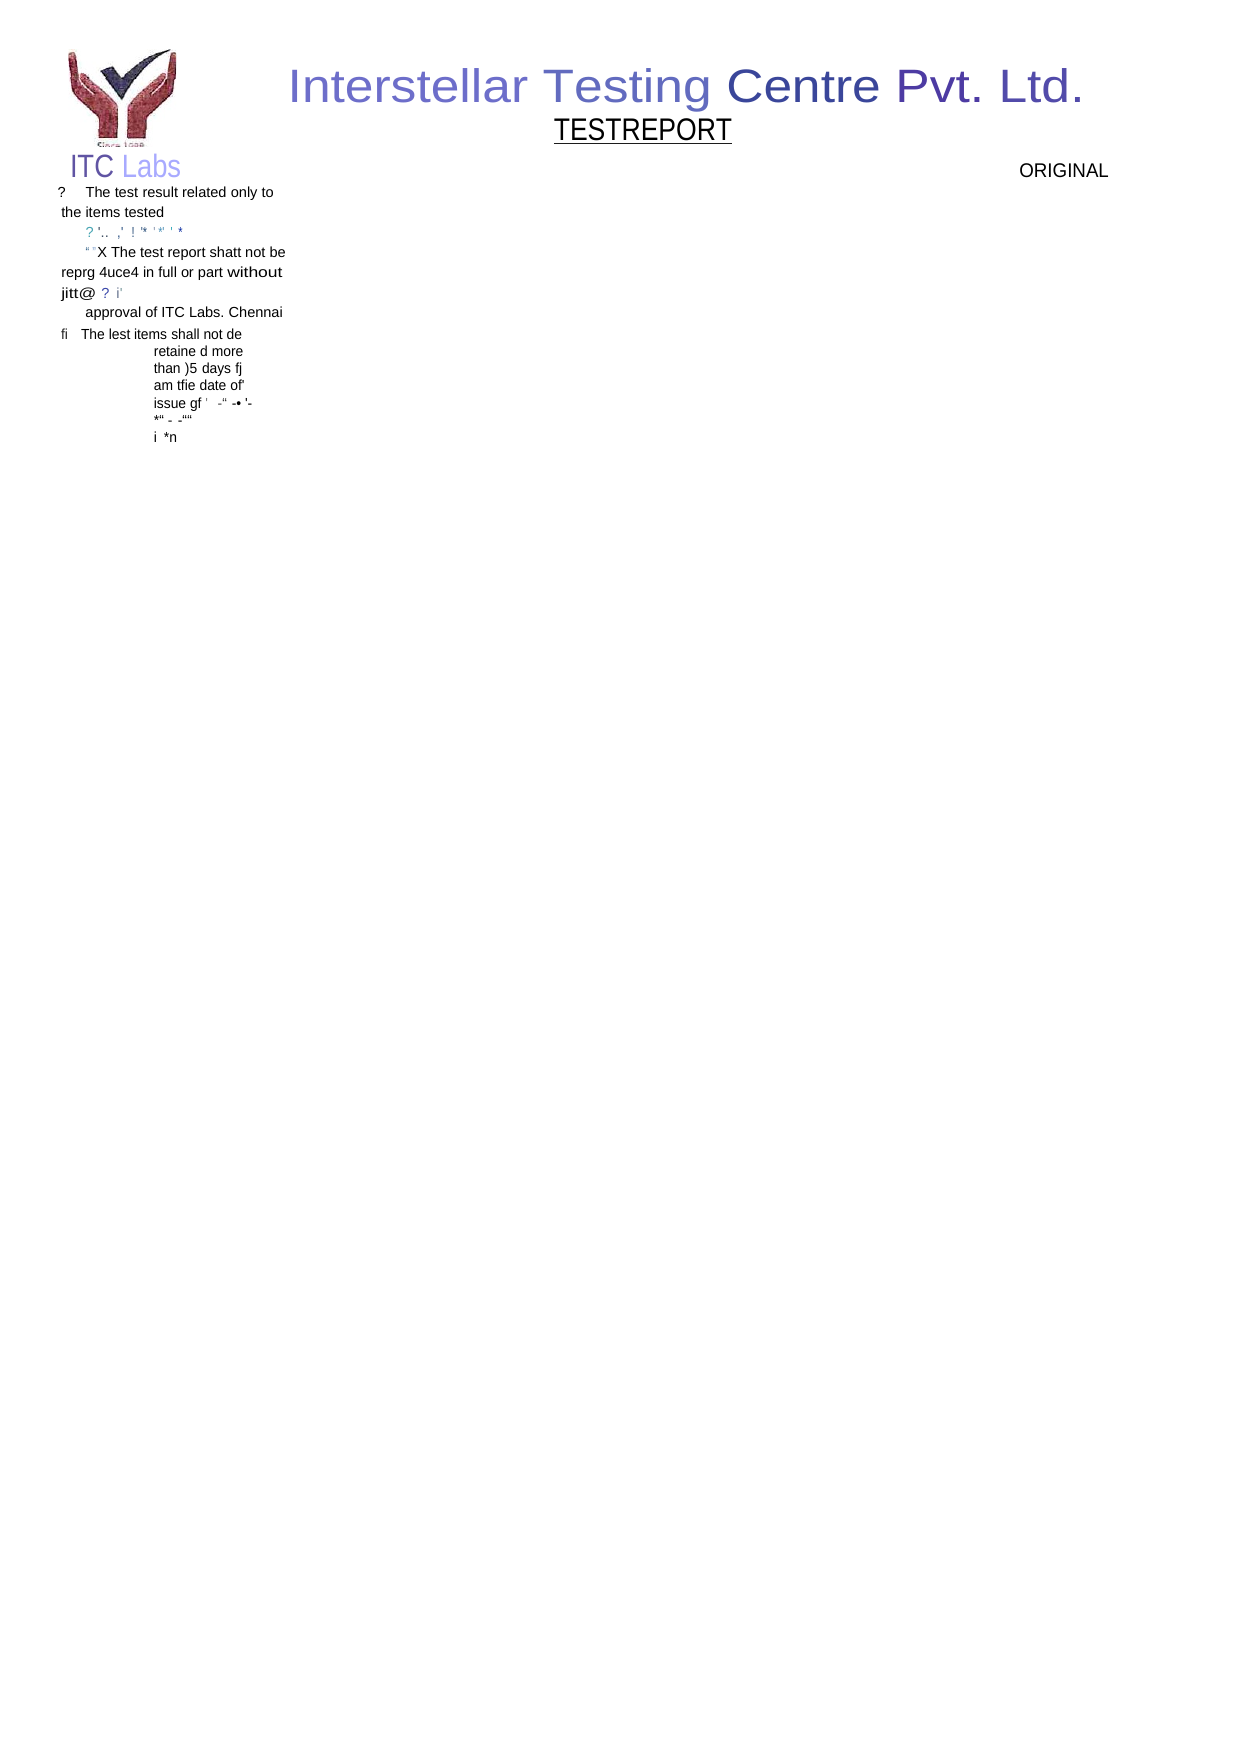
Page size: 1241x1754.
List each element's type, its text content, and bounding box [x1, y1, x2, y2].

text fi The lest items shall not de retaine d more than )5 days fj am tfie date of' issue gf ' -“ -• '- *“ - -““ ' '• " * r i *n n [61, 326, 264, 445]
text approval of ITC Labs. Chennai [85, 304, 382, 321]
text ? The test result related only to the items tested ? '.. ,' ! '* ' *' ' * “ ” X The test report shatt not be reprg 4uce4 in full or part without jitt@ ? i' [57, 183, 289, 301]
picture [68, 49, 177, 147]
